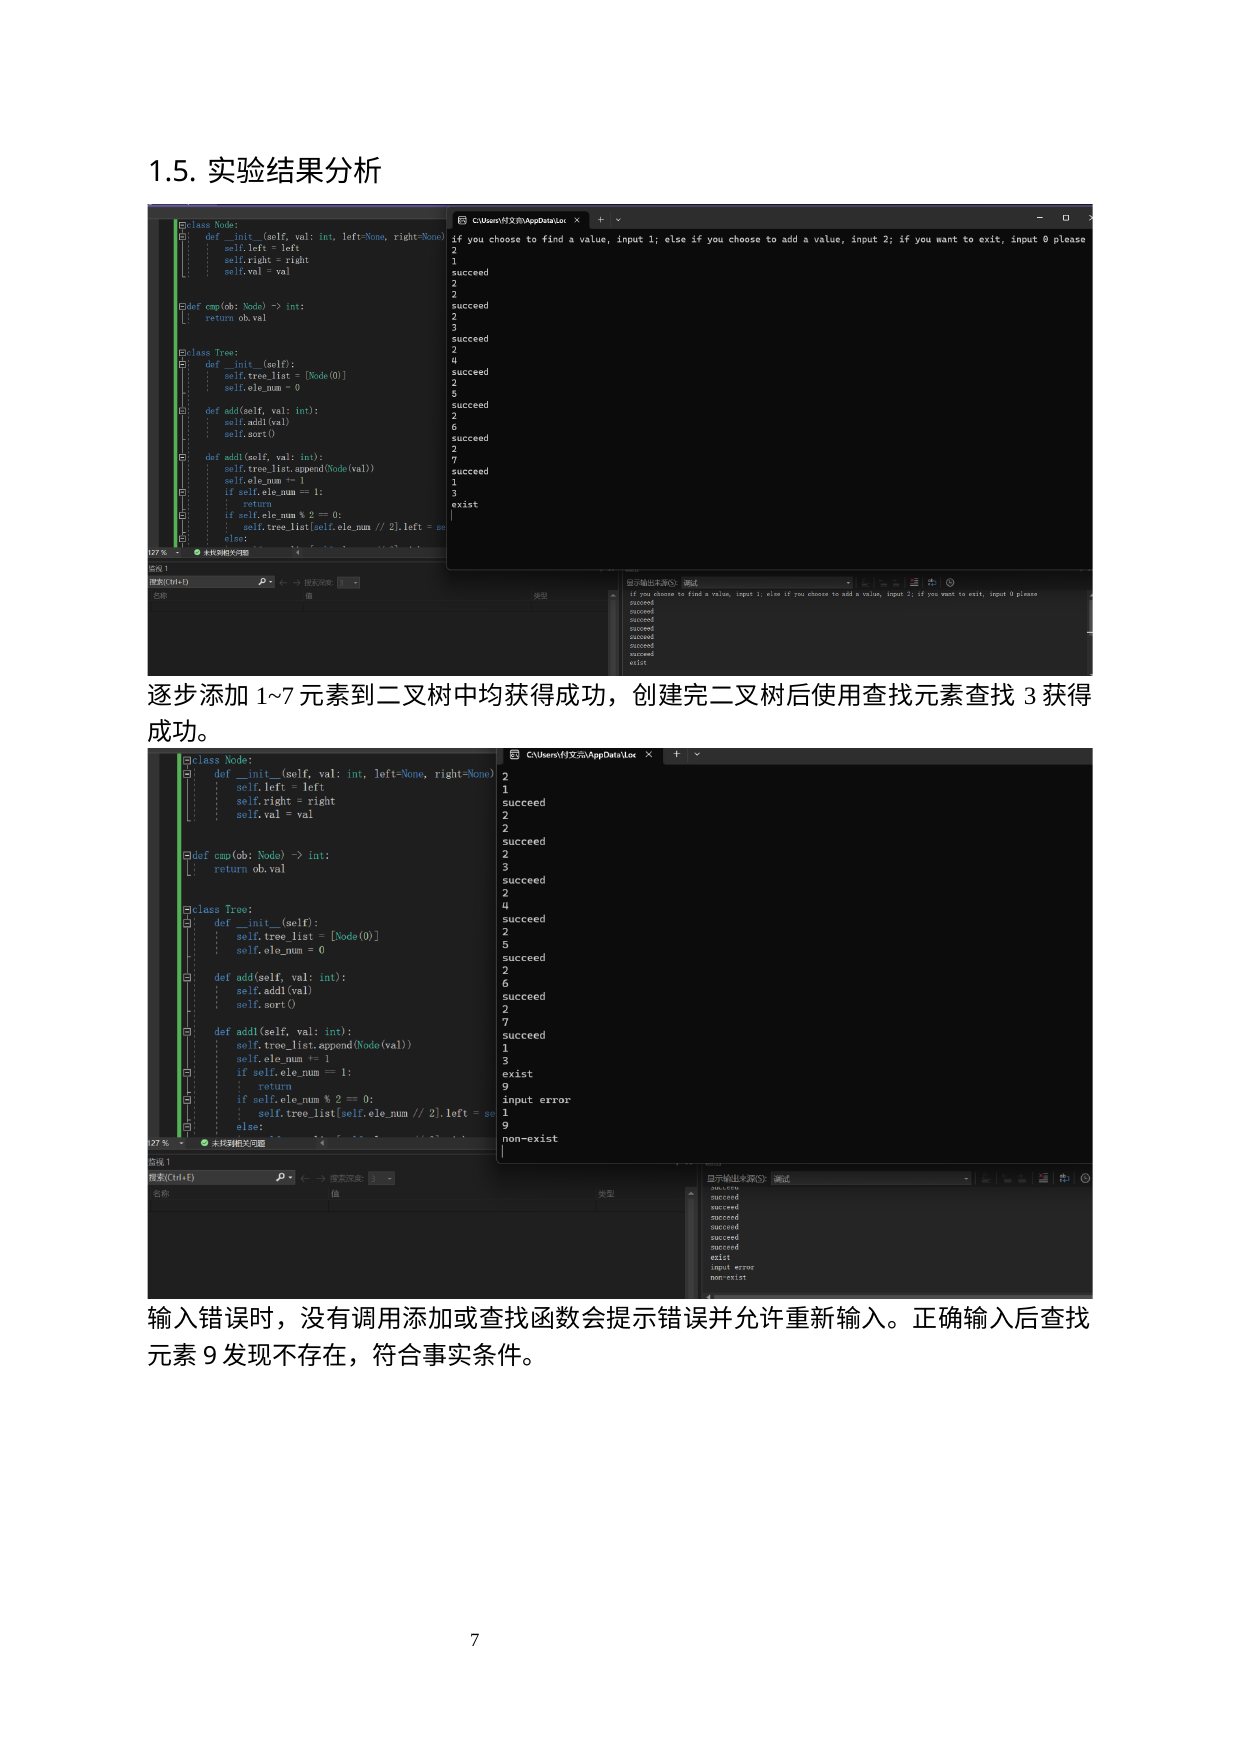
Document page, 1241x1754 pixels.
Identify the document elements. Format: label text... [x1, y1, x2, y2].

text 输入错误时，没有调用添加或查找函数会提示错误并允许重新输入。正确输入后查找元素9发现不存在，符合事实条件。 [148, 1299, 1093, 1371]
picture [147, 204, 1093, 676]
text 逐步添加1~7元素到二叉树中均获得成功，创建完二叉树后使用查找元素查找3获得成功。 [148, 676, 1093, 748]
picture [147, 748, 1093, 1299]
subtitle 实验结果分析 [148, 148, 1093, 190]
